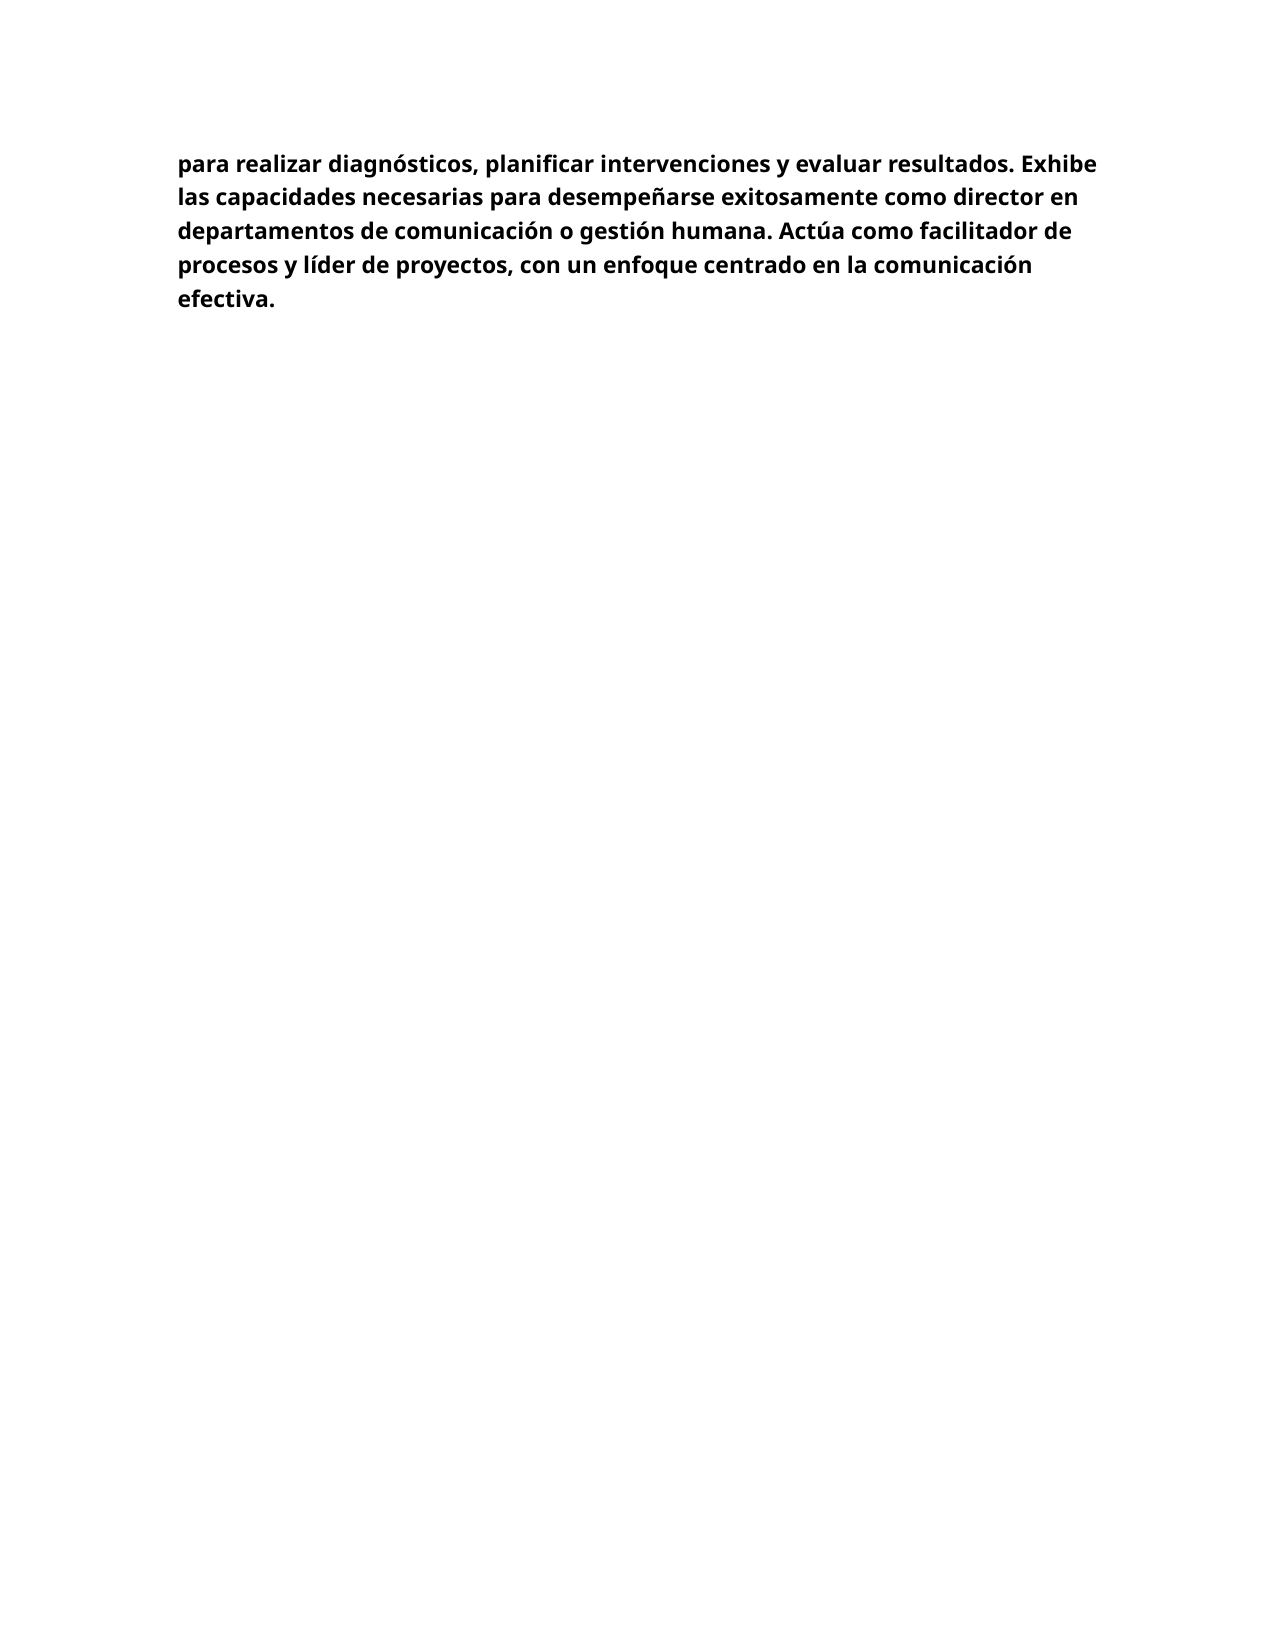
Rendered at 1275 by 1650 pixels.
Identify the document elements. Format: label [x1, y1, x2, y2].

text [177, 148, 1098, 314]
